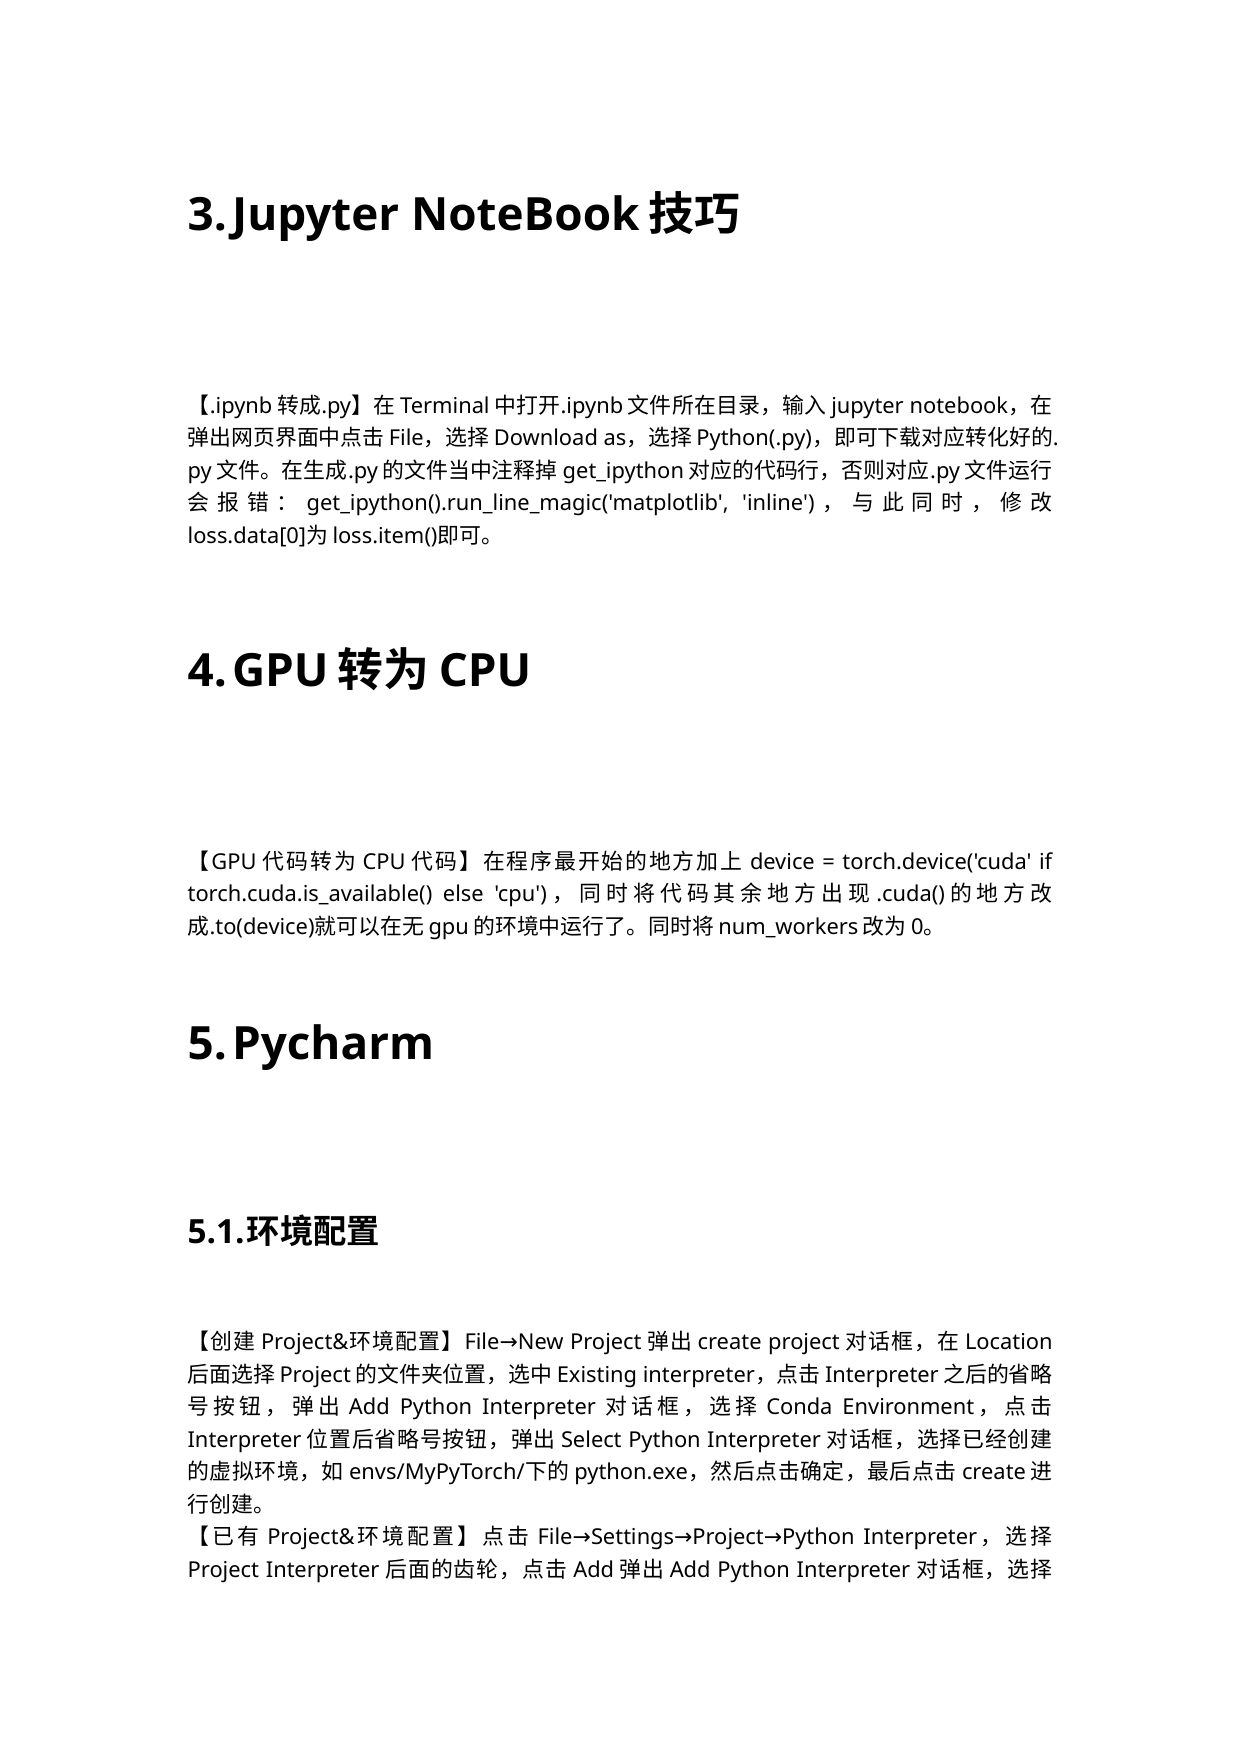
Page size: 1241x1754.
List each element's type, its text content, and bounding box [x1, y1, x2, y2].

text 【创建Project&环境配置】File→New Project弹出create project对话框，在Location后面选择Project的文件夹位置，选中Existing interpreter，点击Interpreter之后的省略号按钮，弹出Add Python Interpreter对话框，选择Conda Environment，点击Interpreter位置后省略号按钮，弹出Select Python Interpreter对话框，选择已经创建的虚拟环境，如envs/MyPyTorch/下的python.exe，然后点击确定，最后点击create进行创建。 [187, 1324, 1053, 1519]
text 【.ipynb转成.py】在Terminal中打开.ipynb文件所在目录，输入jupyter notebook，在弹出网页界面中点击File，选择Download as，选择Python(.py)，即可下载对应转化好的.py文件。在生成.py的文件当中注释掉get_ipython对应的代码行，否则对应.py文件运行会报错：get_ipython().run_line_magic('matplotlib', 'inline')，与此同时，修改loss.data[0]为loss.item()即可。 [187, 388, 1053, 550]
text 【GPU代码转为CPU代码】在程序最开始的地方加上device = torch.device('cuda' if torch.cuda.is_available() else 'cpu')，同时将代码其余地方出现.cuda()的地方改成.to(device)就可以在无gpu的环境中运行了。同时将num_workers改为0。 [187, 844, 1053, 941]
subtitle GPU转为CPU [187, 618, 1053, 716]
subtitle Jupyter NoteBook技巧 [187, 162, 1053, 259]
subtitle 环境配置 [187, 1196, 1053, 1261]
subtitle Pycharm [187, 1009, 1053, 1074]
